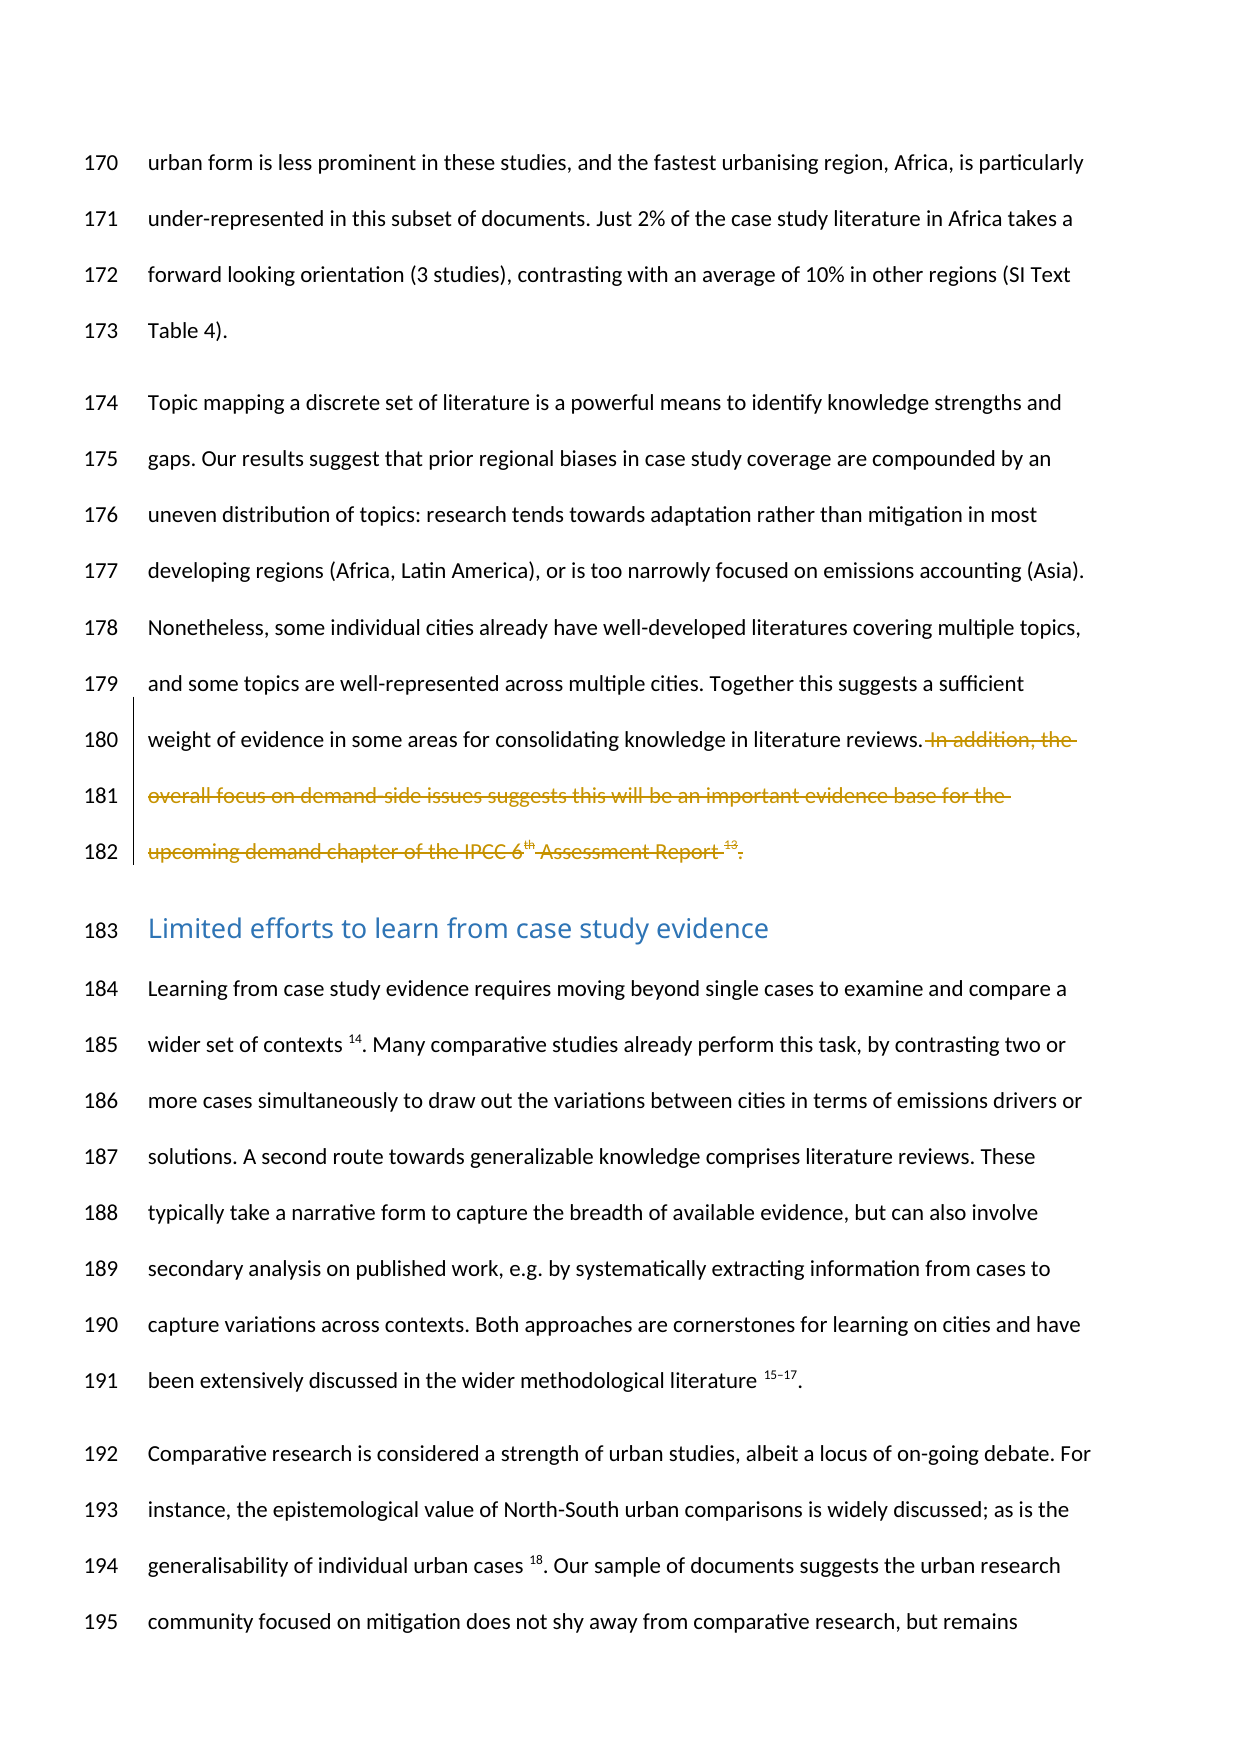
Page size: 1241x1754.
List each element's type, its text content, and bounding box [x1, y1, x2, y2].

text Topic mapping a discrete set of literature is a powerful means to identify knowledge strengths and gaps. Our results suggest that prior regional biases in case study coverage are compounded by an uneven distribution of topics: research tends towards adaptation rather than mitigation in most developing regions (Africa, Latin America), or is too narrowly focused on emissions accounting (Asia). Nonetheless, some individual cities already have well-developed literatures covering multiple topics, and some topics are well-represented across multiple cities. Together this suggests a sufficient weight of evidence in some areas for consolidating knowledge in literature reviews. [148, 388, 1093, 865]
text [148, 148, 1093, 344]
subtitle Limited efforts to learn from case study evidence [148, 909, 1093, 946]
text Learning from case study evidence requires moving beyond single cases to examine and compare a wider set of contexts 14. Many comparative studies already perform this task, by contrasting two or more cases simultaneously to draw out the variations between cities in terms of emissions drivers or solutions. A second route towards generalizable knowledge comprises literature reviews. These typically take a narrative form to capture the breadth of available evidence, but can also involve secondary analysis on published work, e.g. by systematically extracting information from cases to capture variations across contexts. Both approaches are cornerstones for learning on cities and have been extensively discussed in the wider methodological literature 15–17. [148, 974, 1093, 1394]
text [148, 1439, 1093, 1635]
